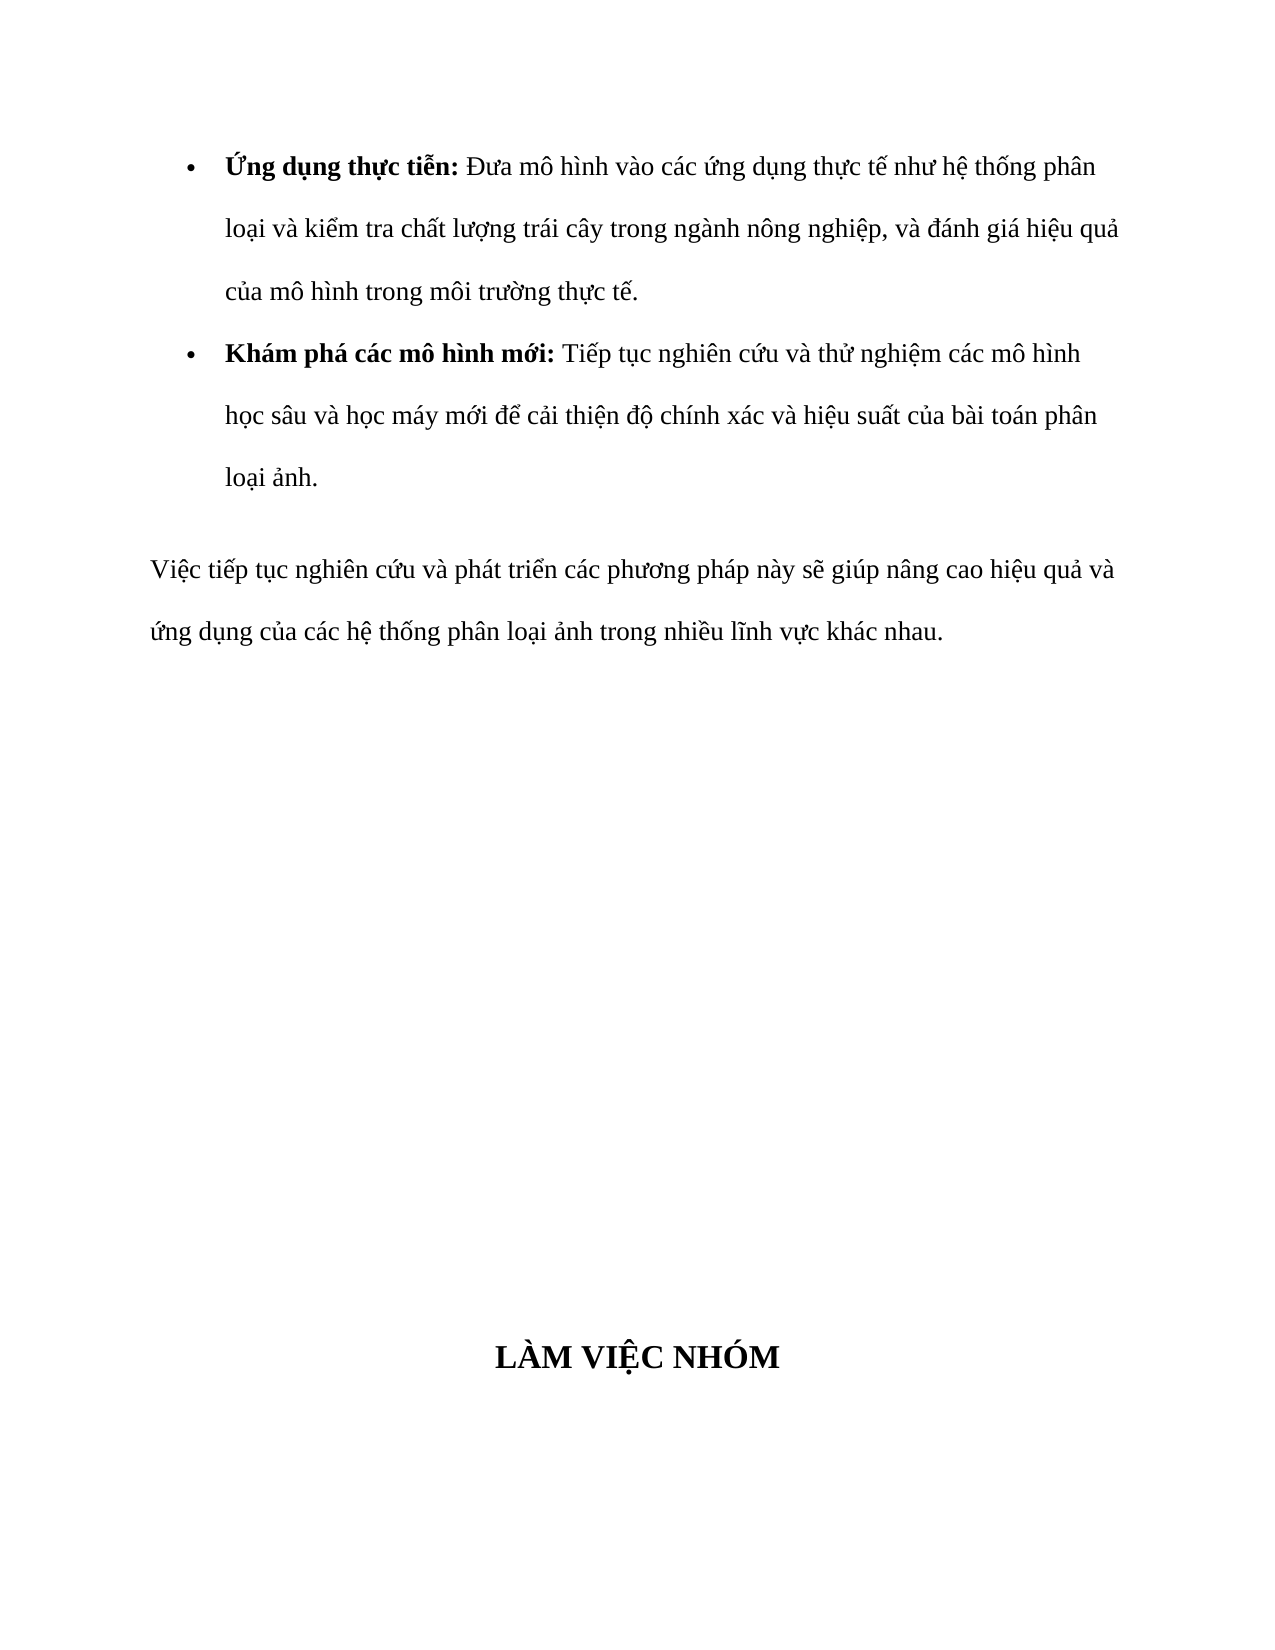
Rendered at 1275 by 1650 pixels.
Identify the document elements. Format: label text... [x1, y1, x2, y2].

text Việc tiếp tục nghiên cứu và phát triển các phương pháp này sẽ giúp nâng cao hiệu quả và ứng dụng của các hệ thống phân loại ảnh trong nhiều lĩnh vực khác nhau. [150, 553, 1125, 646]
list Khám phá các mô hình mới: Tiếp tục nghiên cứu và thử nghiệm các mô hình học sâu và học máy mới để cải thiện độ chính xác và hiệu suất của bài toán phân loại ảnh. [187, 337, 1125, 493]
list Ứng dụng thực tiễn: Đưa mô hình vào các ứng dụng thực tế như hệ thống phân loại và kiểm tra chất lượng trái cây trong ngành nông nghiệp, và đánh giá hiệu quả của mô hình trong môi trường thực tế. [187, 150, 1125, 306]
subtitle LÀM VIỆC NHÓM [150, 1337, 1125, 1376]
